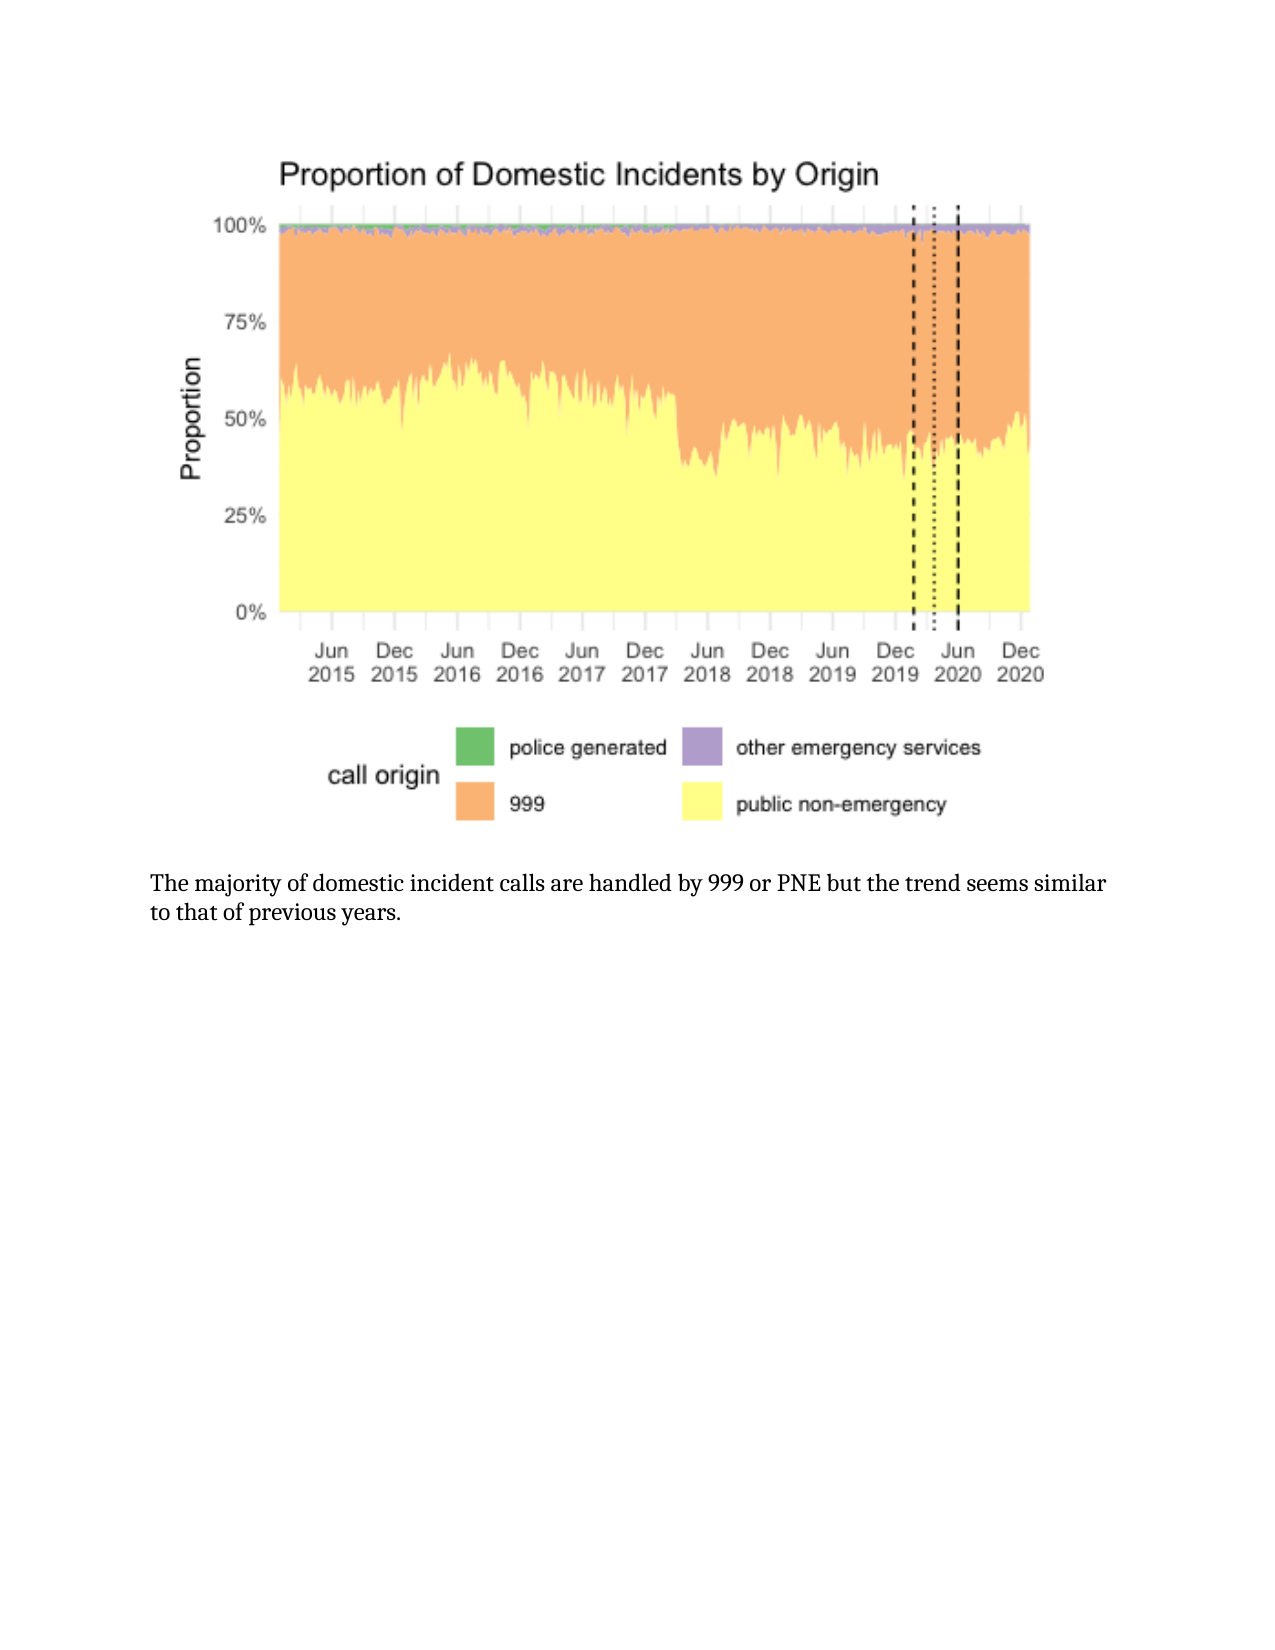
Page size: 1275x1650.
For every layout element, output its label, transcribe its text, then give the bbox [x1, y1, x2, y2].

picture [168, 150, 1044, 850]
text The majority of domestic incident calls are handled by 999 or PNE but the trend seems similar to that of previous years. [150, 869, 1125, 926]
